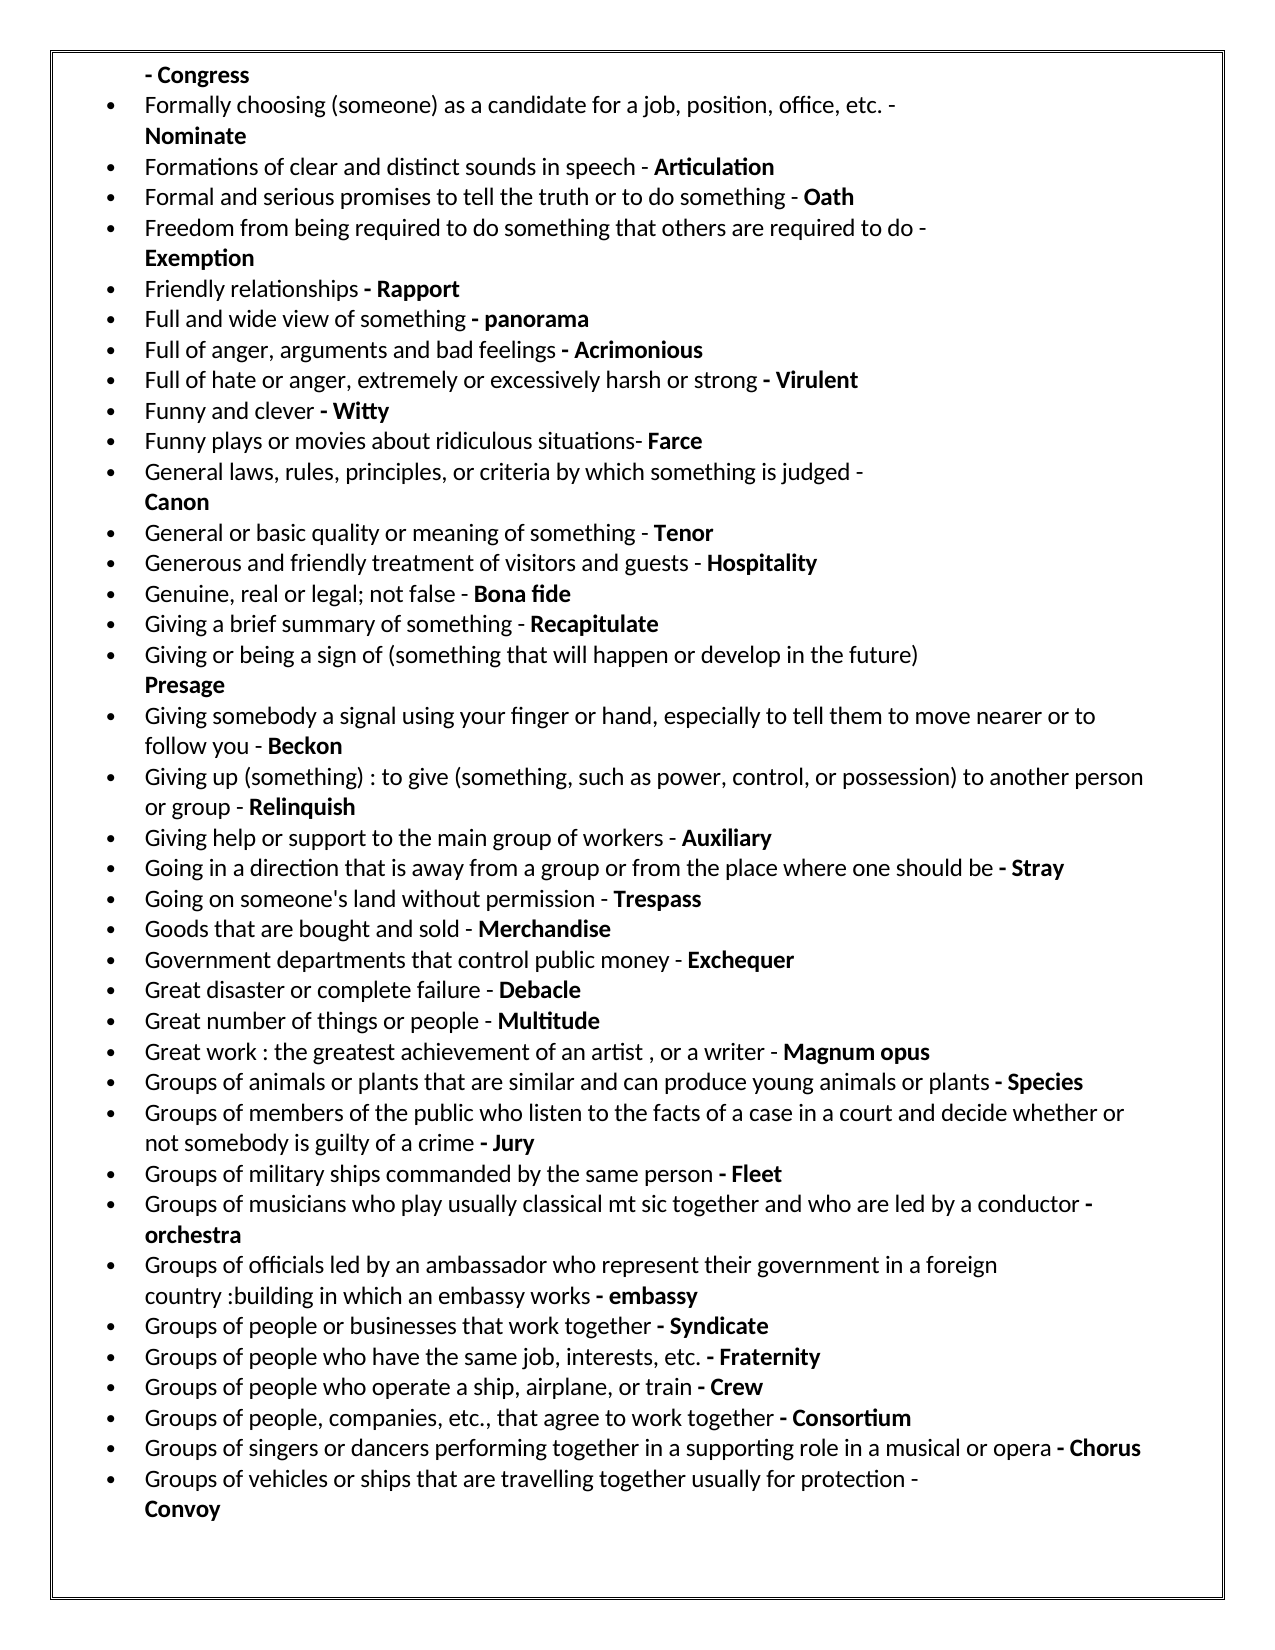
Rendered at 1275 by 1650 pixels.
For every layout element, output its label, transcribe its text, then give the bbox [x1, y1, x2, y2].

list Groups of people, companies, etc., that agree to work together - Consortium [107, 1402, 1157, 1432]
list Presage [144, 669, 1157, 700]
list Groups of members of the public who listen to the facts of a case in a court and decide whether or not somebody is guilty of a crime - Jury [107, 1097, 1157, 1158]
list Groups of people or businesses that work together - Syndicate [107, 1310, 1157, 1341]
list Giving or being a sign of (something that will happen or develop in the future) [107, 639, 1157, 669]
list Groups of military ships commanded by the same person - Fleet [107, 1158, 1157, 1188]
list Formations of clear and distinct sounds in speech - Articulation [107, 151, 1157, 181]
list Groups of musicians who play usually classical mt sic together and who are led by a conductor - orchestra [107, 1188, 1157, 1249]
list Freedom from being required to do something that others are required to do - [107, 212, 1157, 242]
list Groups of animals or plants that are similar and can produce young animals or plants - Species [107, 1066, 1157, 1097]
list Full and wide view of something - panorama [107, 303, 1157, 334]
list Giving up (something) : to give (something, such as power, control, or possession) to another person or group - Relinquish [107, 761, 1157, 822]
list Giving a brief summary of something - Recapitulate [107, 608, 1157, 639]
list Canon [144, 486, 1157, 517]
list Formally choosing (someone) as a candidate for a job, position, office, etc. - [107, 89, 1157, 120]
list Great disaster or complete failure - Debacle [107, 975, 1157, 1005]
list Nominate [144, 120, 1157, 151]
list Funny plays or movies about ridiculous situations- Farce [107, 425, 1157, 456]
list Giving somebody a signal using your finger or hand, especially to tell them to move nearer or to follow you - Beckon [107, 700, 1157, 761]
list Formal and serious promises to tell the truth or to do something - Oath [107, 181, 1157, 212]
list Giving help or support to the main group of workers - Auxiliary [107, 822, 1157, 853]
list Groups of singers or dancers performing together in a supporting role in a musical or opera - Chorus [107, 1432, 1157, 1463]
list Groups of people who operate a ship, airplane, or train - Crew [107, 1371, 1157, 1402]
list Generous and friendly treatment of visitors and guests - Hospitality [107, 547, 1157, 578]
list Exemption [144, 242, 1157, 273]
list Great work : the greatest achievement of an artist , or a writer - Magnum opus [107, 1036, 1157, 1066]
list Full of hate or anger, extremely or excessively harsh or strong - Virulent [107, 364, 1157, 395]
list Great number of things or people - Multitude [107, 1005, 1157, 1036]
list General laws, rules, principles, or criteria by which something is judged - [107, 456, 1157, 486]
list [107, 59, 1157, 89]
list Friendly relationships - Rapport [107, 273, 1157, 303]
list Groups of people who have the same job, interests, etc. - Fraternity [107, 1341, 1157, 1371]
list Groups of vehicles or ships that are travelling together usually for protection - [107, 1463, 1157, 1493]
list Funny and clever - Witty [107, 395, 1157, 425]
list Going on someone's land without permission - Trespass [107, 883, 1157, 914]
list General or basic quality or meaning of something - Tenor [107, 517, 1157, 547]
list Genuine, real or legal; not false - Bona fide [107, 578, 1157, 608]
list Going in a direction that is away from a group or from the place where one should be - Stray [107, 853, 1157, 883]
list Groups of officials led by an ambassador who represent their government in a foreign country :building in which an embassy works - embassy [107, 1249, 1157, 1310]
list Full of anger, arguments and bad feelings - Acrimonious [107, 334, 1157, 364]
list Convoy [144, 1493, 1157, 1524]
list Goods that are bought and sold - Merchandise [107, 914, 1157, 944]
list Government departments that control public money - Exchequer [107, 944, 1157, 975]
